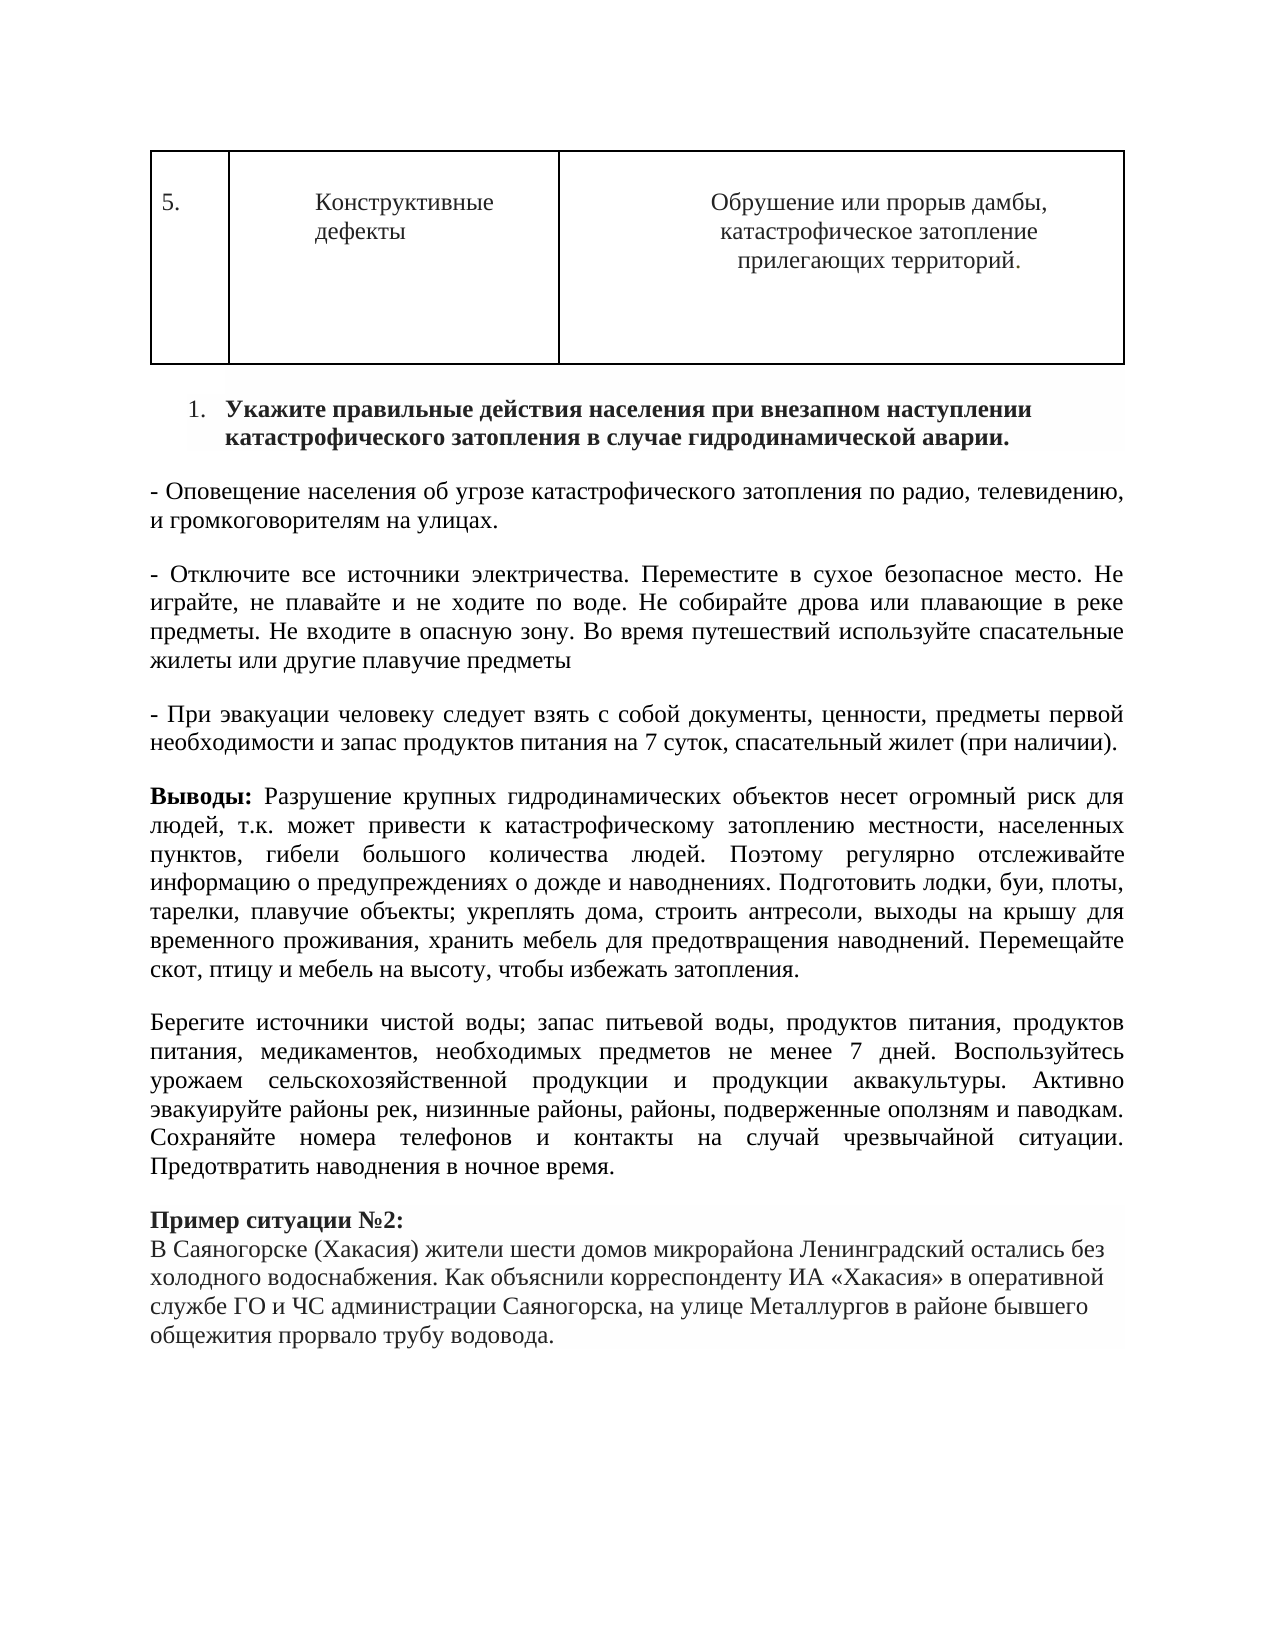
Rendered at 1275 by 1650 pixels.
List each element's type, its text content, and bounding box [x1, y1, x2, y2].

list Укажите правильные действия населения при внезапном наступлении катастрофического затопления в случае гидродинамической аварии. [187, 394, 1125, 451]
table_cell 5. [152, 152, 228, 363]
text Берегите источники чистой воды; запас питьевой воды, продуктов питания, продуктов питания, медикаментов, необходимых предметов не менее 7 дней. Воспользуйтесь урожаем сельскохозяйственной продукции и продукции аквакультуры. Активно эвакуируйте районы рек, низинные районы, районы, подверженные оползням и паводкам. Сохраняйте номера телефонов и контакты на случай чрезвычайной ситуации. Предотвратить наводнения в ночное время. [150, 1007, 1125, 1180]
text - Отключите все источники электричества. Переместите в сухое безопасное место. Не играйте, не плавайте и не ходите по воде. Не собирайте дрова или плавающие в реке предметы. Не входите в опасную зону. Во время путешествий используйте спасательные жилеты или другие плавучие предметы [150, 559, 1125, 674]
text В Саяногорске (Хакасия) жители шести домов микрорайона Ленинградский остались без холодного водоснабжения. Как объяснили корреспонденту ИА «Хакасия» в оперативной службе ГО и ЧС администрации Саяногорска, на улице Металлургов в районе бывшего общежития прорвало трубу водовода. [150, 1234, 1125, 1349]
table_cell Конструктивные дефекты [230, 152, 558, 363]
table_cell Обрушение или прорыв дамбы, катастрофическое затопление прилегающих территорий. [560, 152, 1123, 363]
text - Оповещение населения об угрозе катастрофического затопления по радио, телевидению, и громкоговорителям на улицах. [150, 476, 1125, 534]
text Пример ситуации №2: [150, 1205, 1125, 1234]
text Выводы: Разрушение крупных гидродинамических объектов несет огромный риск для людей, т.к. может привести к катастрофическому затоплению местности, населенных пунктов, гибели большого количества людей. Поэтому регулярно отслеживайте информацию о предупреждениях о дожде и наводнениях. Подготовить лодки, буи, плоты, тарелки, плавучие объекты; укреплять дома, строить антресоли, выходы на крышу для временного проживания, хранить мебель для предотвращения наводнений. Перемещайте скот, птицу и мебель на высоту, чтобы избежать затопления. [150, 781, 1125, 982]
text - При эвакуации человеку следует взять с собой документы, ценности, предметы первой необходимости и запас продуктов питания на 7 суток, спасательный жилет (при наличии). [150, 699, 1125, 756]
